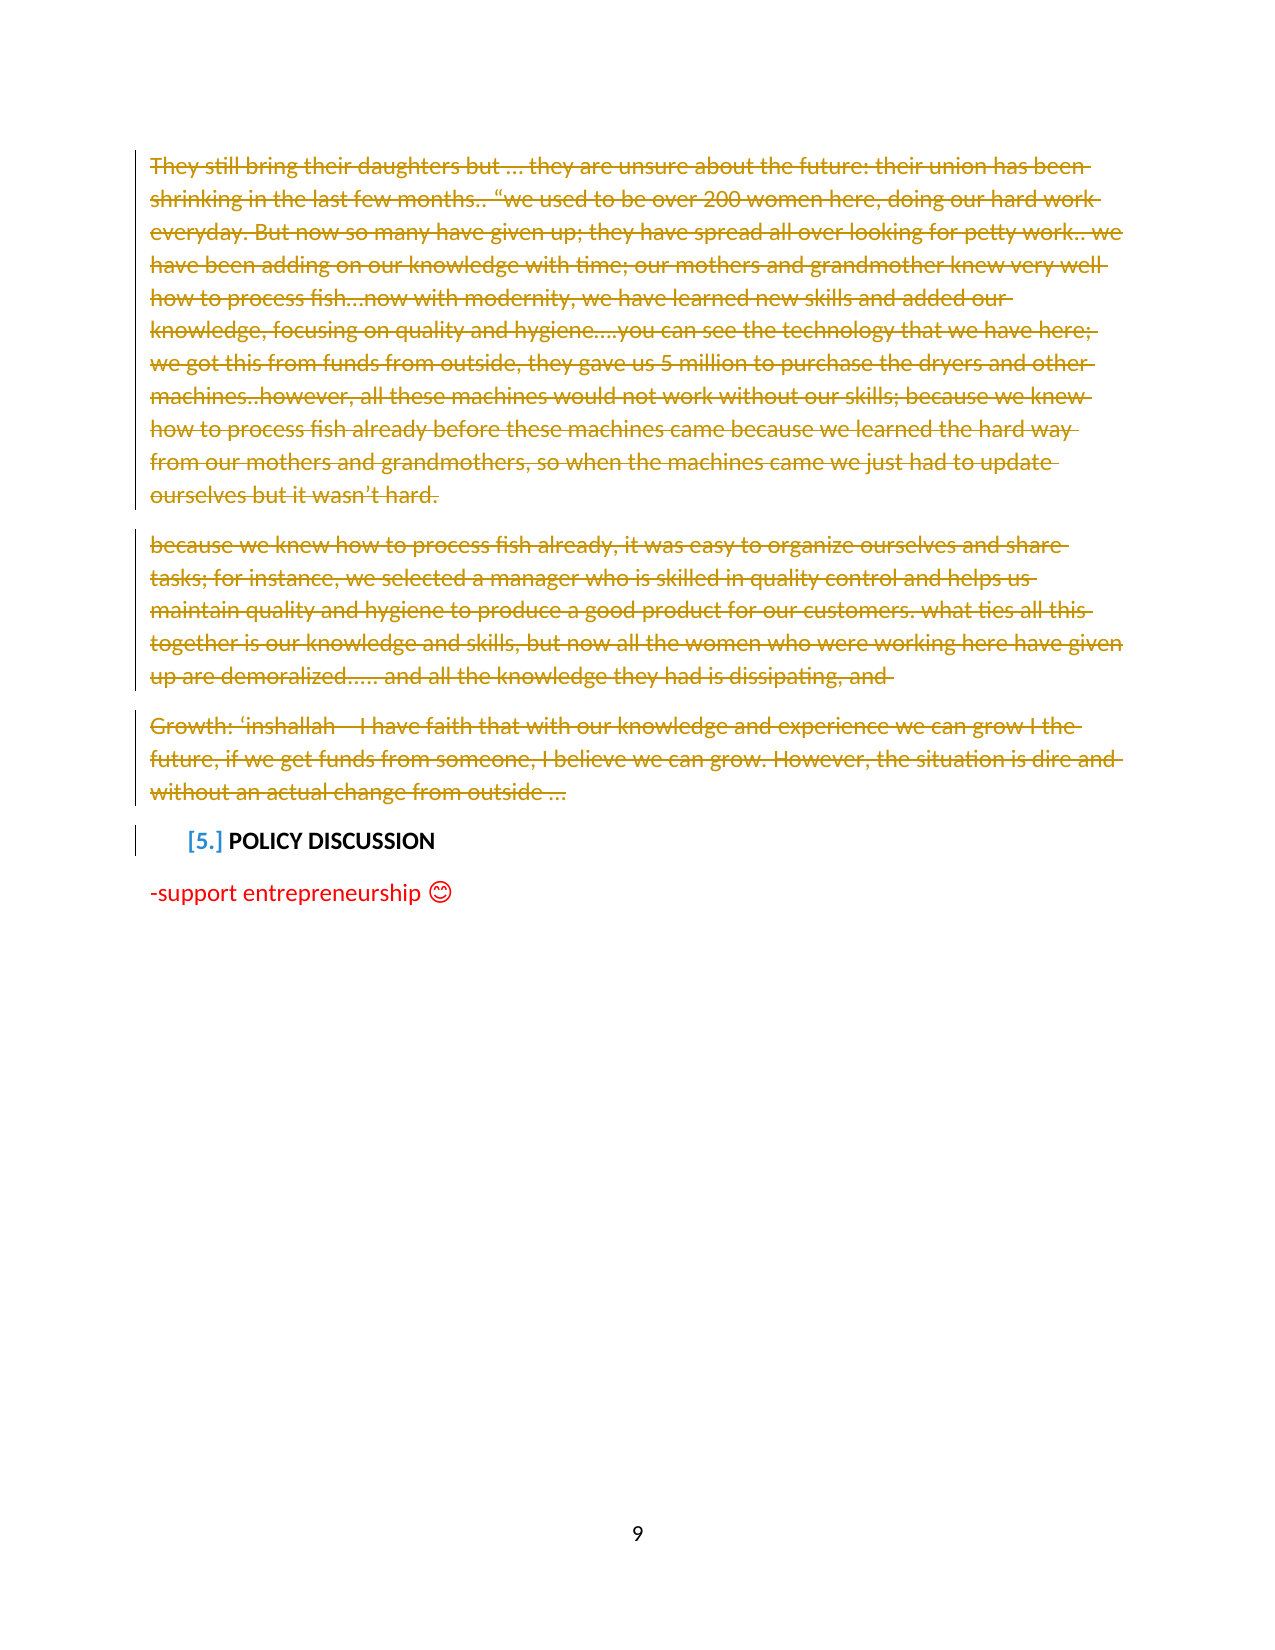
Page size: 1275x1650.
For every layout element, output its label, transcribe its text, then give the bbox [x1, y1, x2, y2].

text -support entrepreneurship [150, 875, 1125, 909]
list POLICY DISCUSSION [187, 825, 1125, 856]
